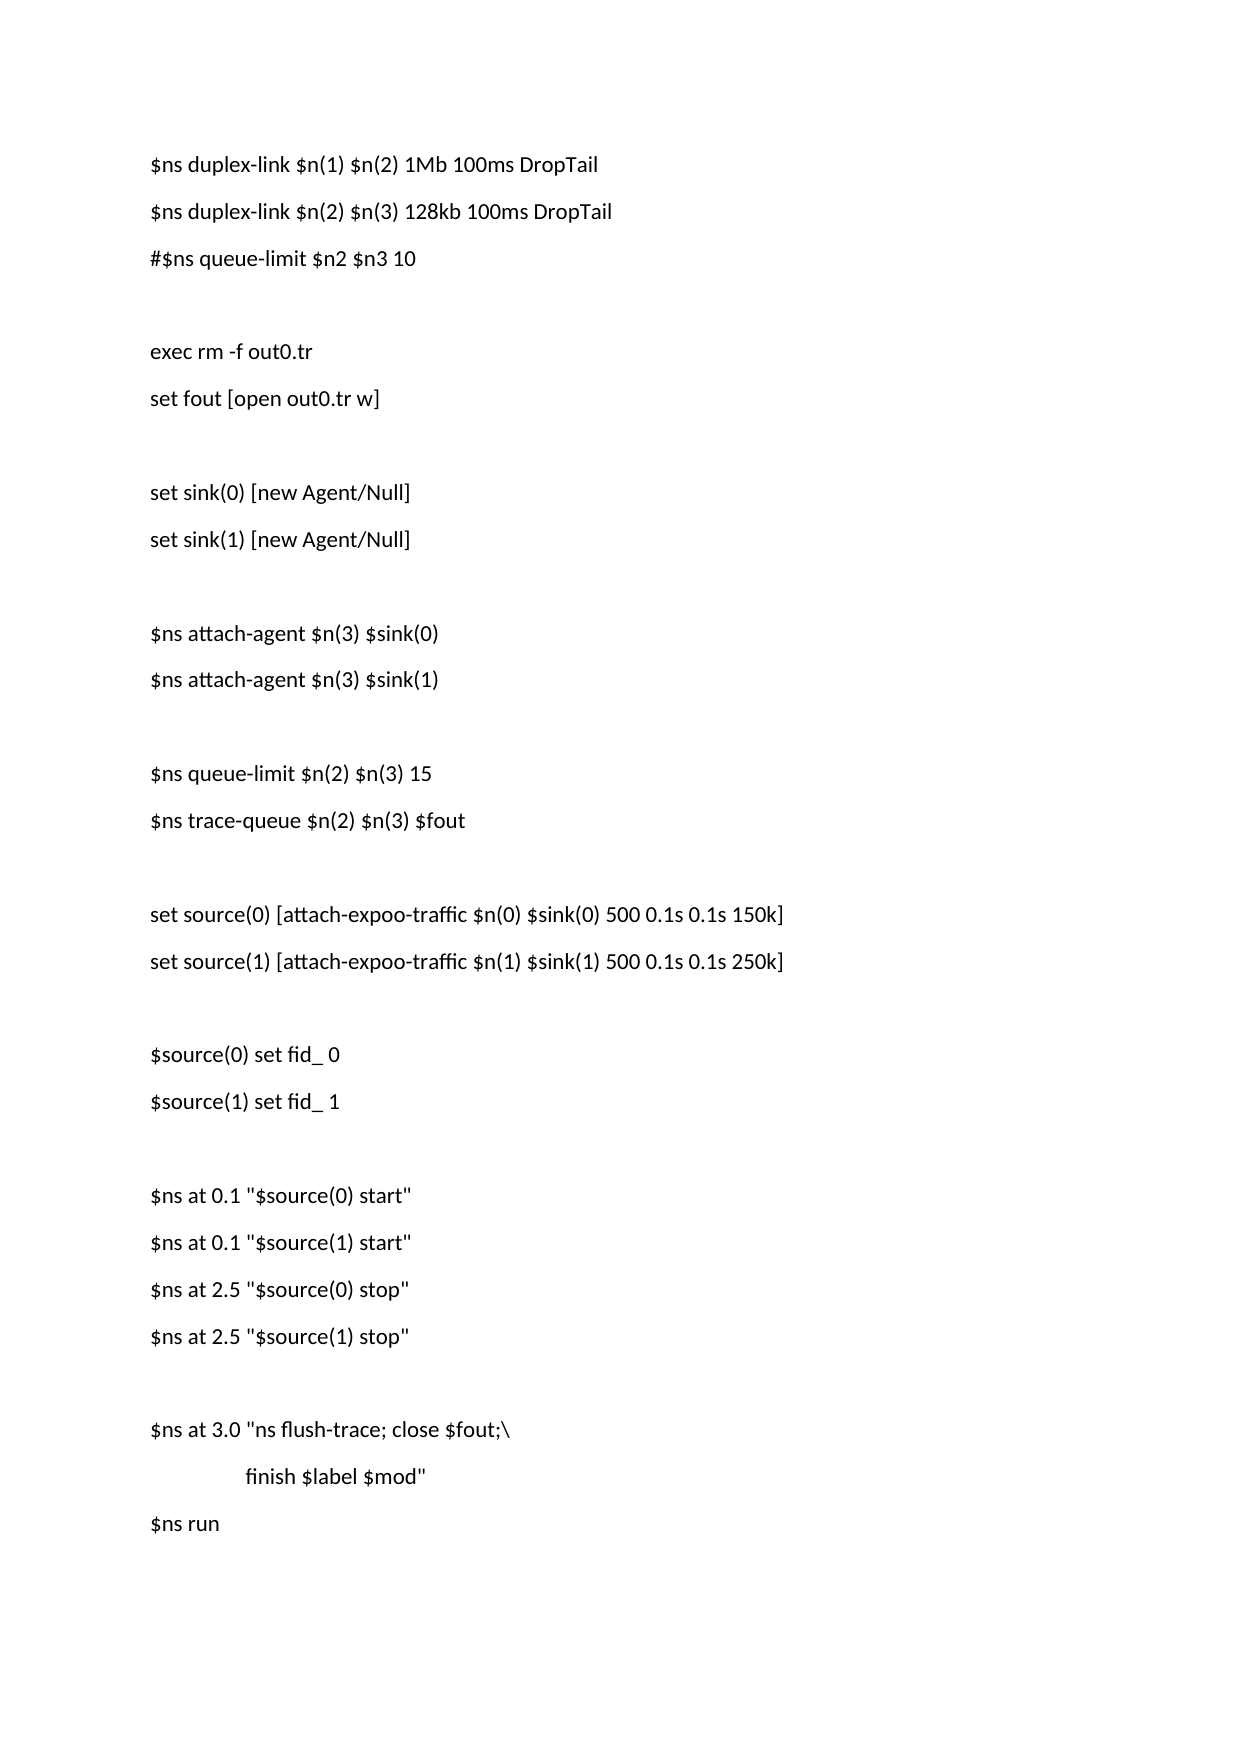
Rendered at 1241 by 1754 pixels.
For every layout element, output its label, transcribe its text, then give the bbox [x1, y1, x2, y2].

text set fout [open out0.tr w] [150, 384, 1090, 412]
text set sink(0) [new Agent/Null] [150, 478, 1090, 506]
text $source(1) set fid_ 1 [150, 1087, 1090, 1116]
text exec rm -f out0.tr [150, 337, 1090, 366]
text $ns at 2.5 "$source(0) stop" [150, 1275, 1090, 1303]
text finish $label $mod" [150, 1462, 1090, 1491]
text $ns at 2.5 "$source(1) stop" [150, 1322, 1090, 1350]
text $ns run [150, 1509, 1090, 1537]
text $ns at 0.1 "$source(0) start" [150, 1181, 1090, 1209]
text $ns attach-agent $n(3) $sink(1) [150, 666, 1090, 694]
text $ns duplex-link $n(2) $n(3) 128kb 100ms DropTail [150, 197, 1090, 225]
text $ns at 3.0 "ns flush-trace; close $fout;\ [150, 1416, 1090, 1444]
text set sink(1) [new Agent/Null] [150, 525, 1090, 553]
text set source(1) [attach-expoo-traffic $n(1) $sink(1) 500 0.1s 0.1s 250k] [150, 947, 1090, 975]
text $ns trace-queue $n(2) $n(3) $fout [150, 806, 1090, 834]
text $ns attach-agent $n(3) $sink(0) [150, 619, 1090, 647]
text $ns queue-limit $n(2) $n(3) 15 [150, 759, 1090, 787]
text $source(0) set fid_ 0 [150, 1041, 1090, 1069]
text #$ns queue-limit $n2 $n3 10 [150, 244, 1090, 272]
text $ns at 0.1 "$source(1) start" [150, 1228, 1090, 1256]
text $ns duplex-link $n(1) $n(2) 1Mb 100ms DropTail [150, 150, 1090, 178]
text set source(0) [attach-expoo-traffic $n(0) $sink(0) 500 0.1s 0.1s 150k] [150, 900, 1090, 928]
